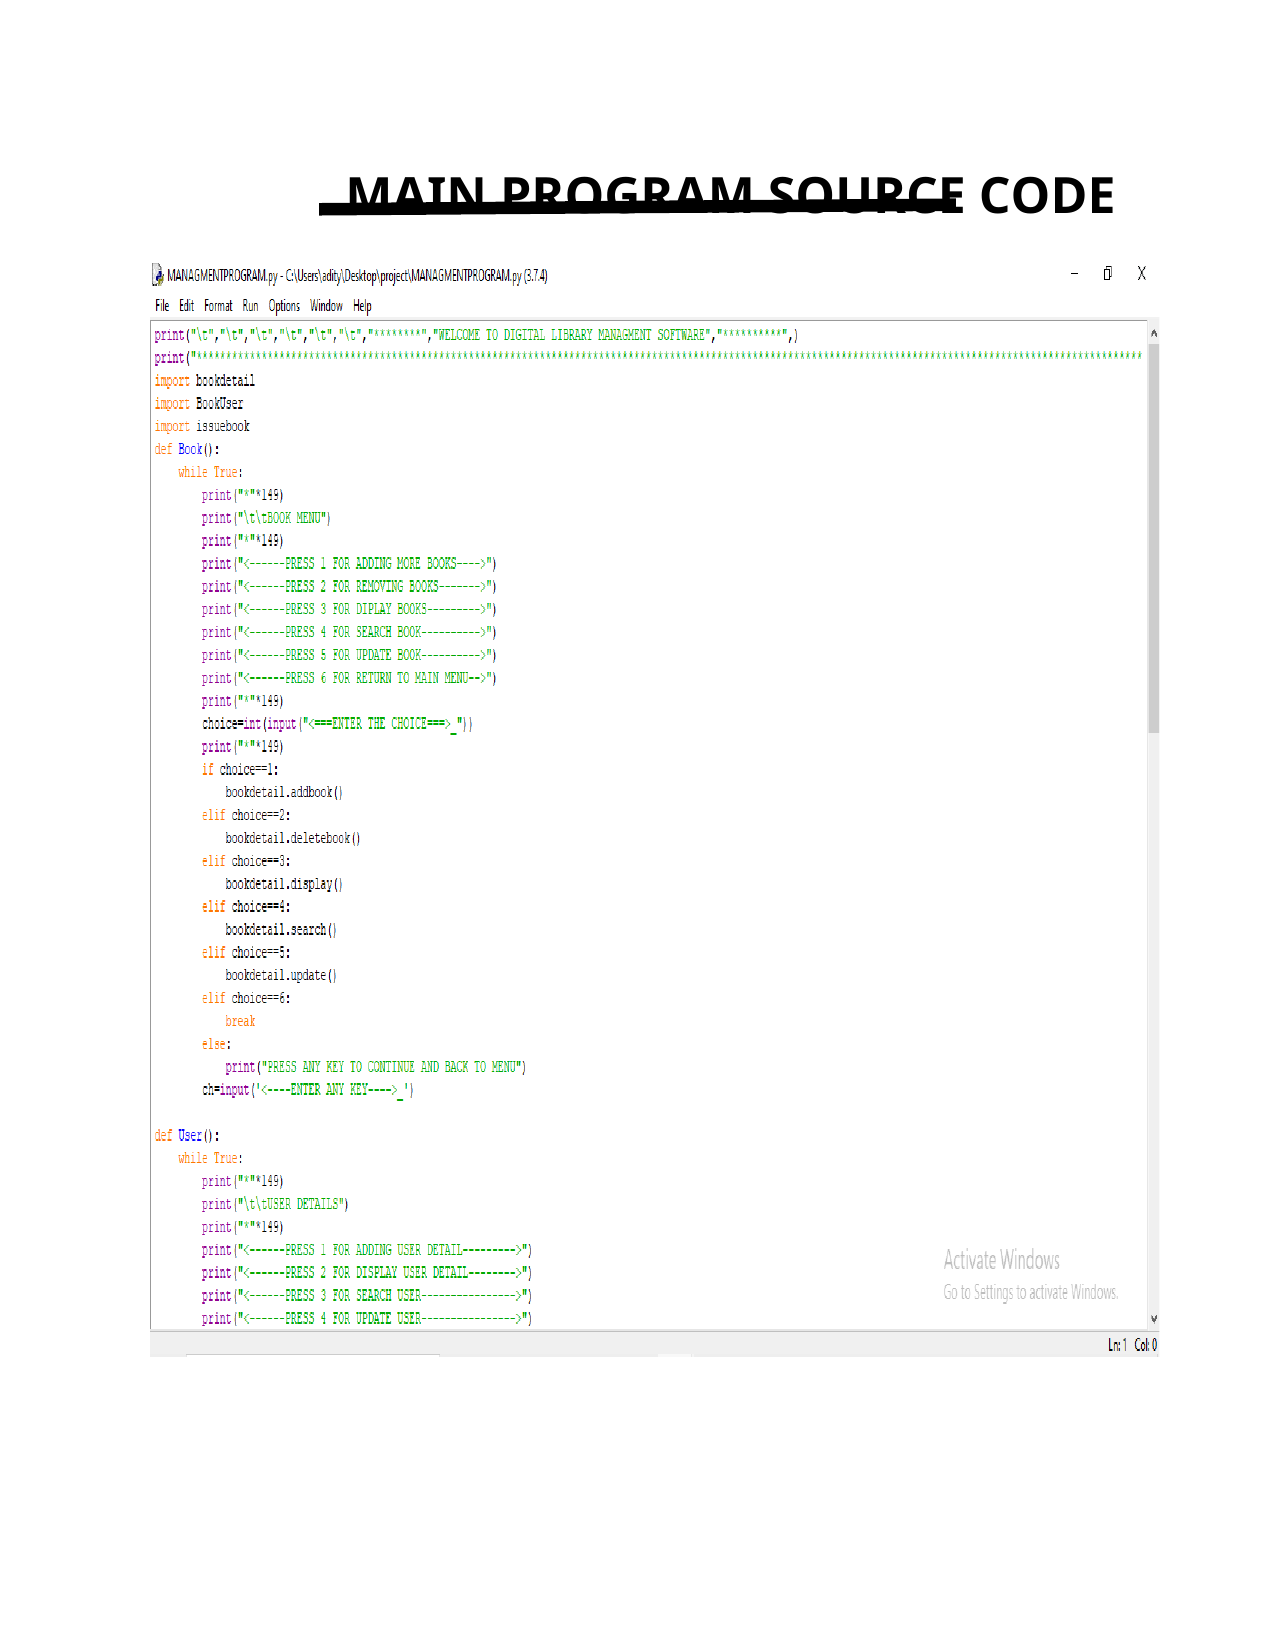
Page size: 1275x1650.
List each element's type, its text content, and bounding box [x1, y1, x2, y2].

picture [150, 259, 1160, 1357]
text MAIN PROGRAM SOURCE CODE [150, 160, 1125, 228]
